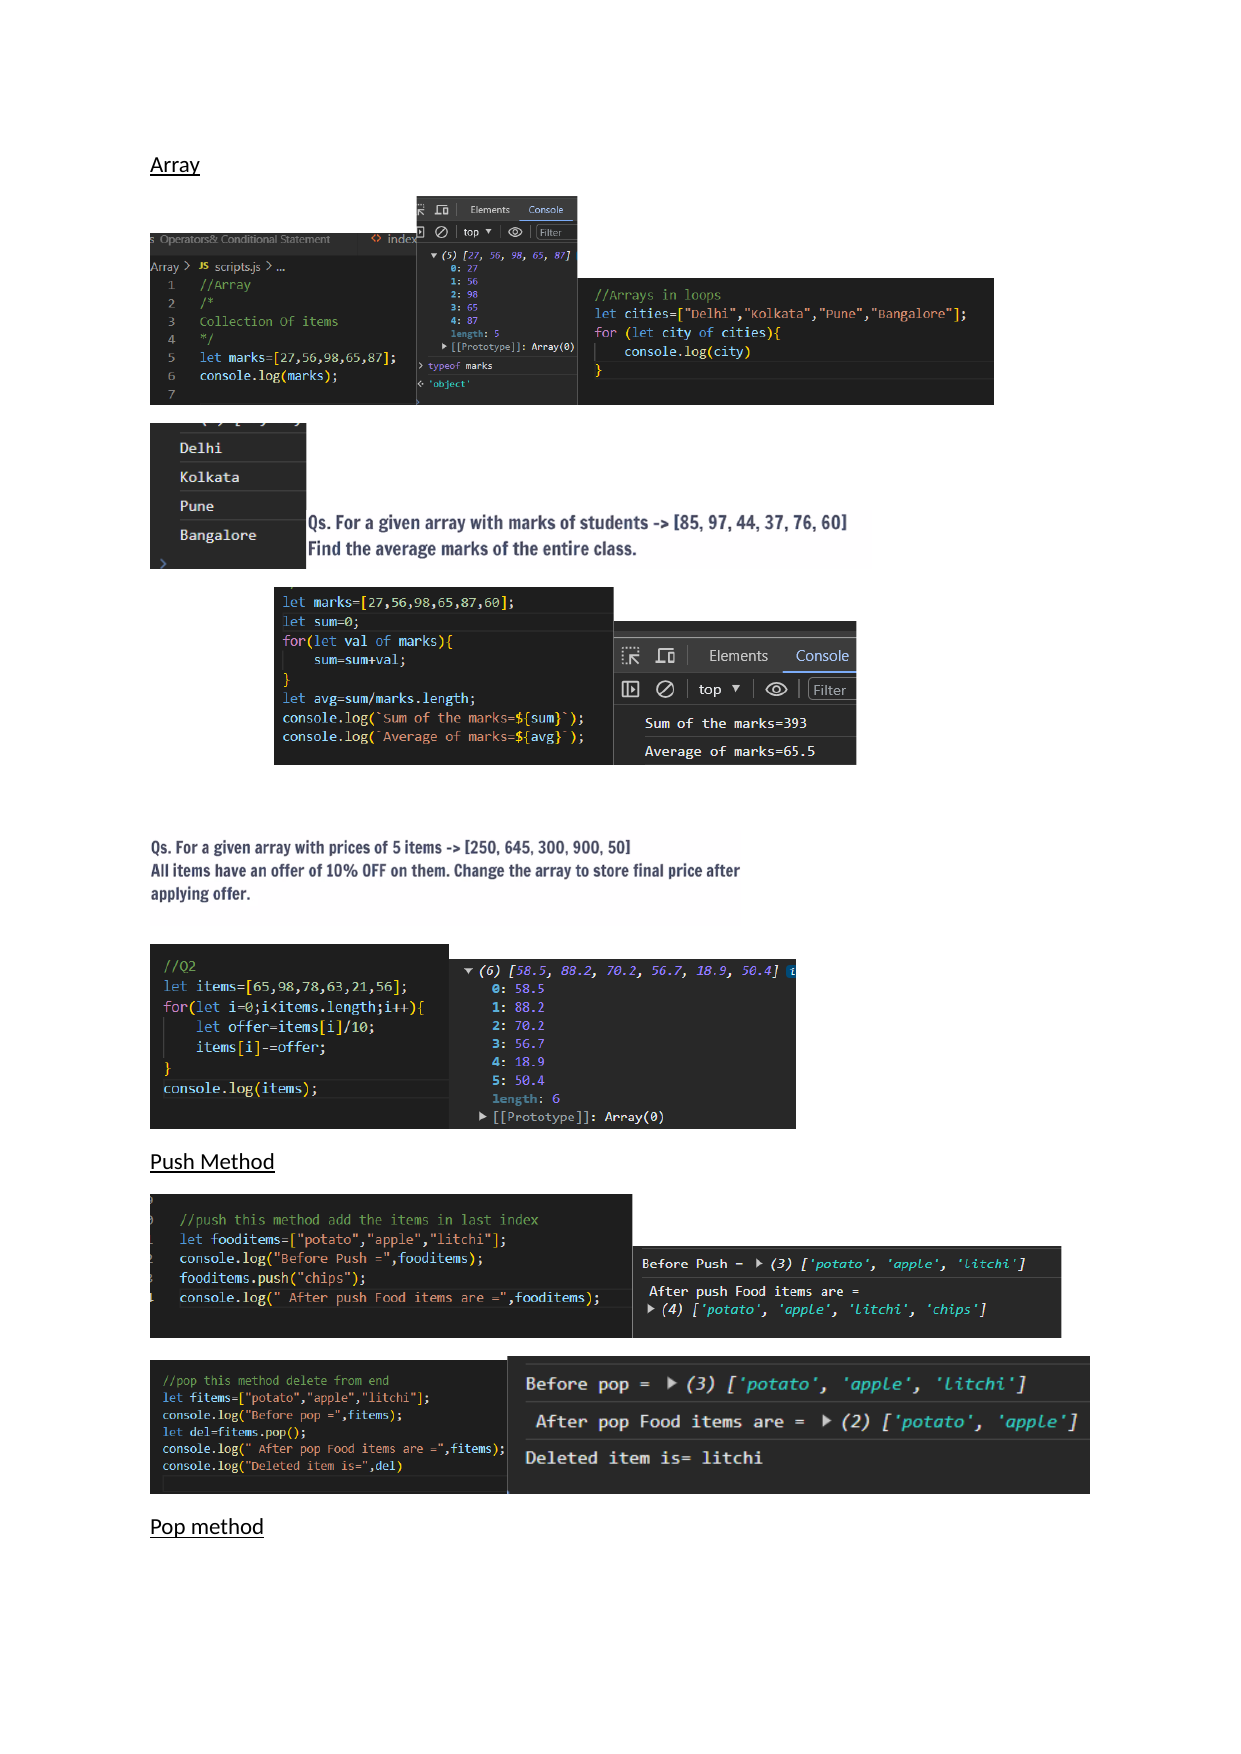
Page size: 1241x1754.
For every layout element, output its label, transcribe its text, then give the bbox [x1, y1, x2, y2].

picture [150, 1194, 1062, 1338]
picture [150, 944, 796, 1129]
text Array [150, 150, 1090, 178]
picture [150, 196, 994, 405]
picture [150, 423, 872, 569]
picture [274, 587, 857, 765]
text Push Method [150, 1147, 1090, 1175]
text Pop method [150, 1512, 1090, 1541]
picture [150, 1356, 1090, 1494]
picture [150, 830, 741, 926]
